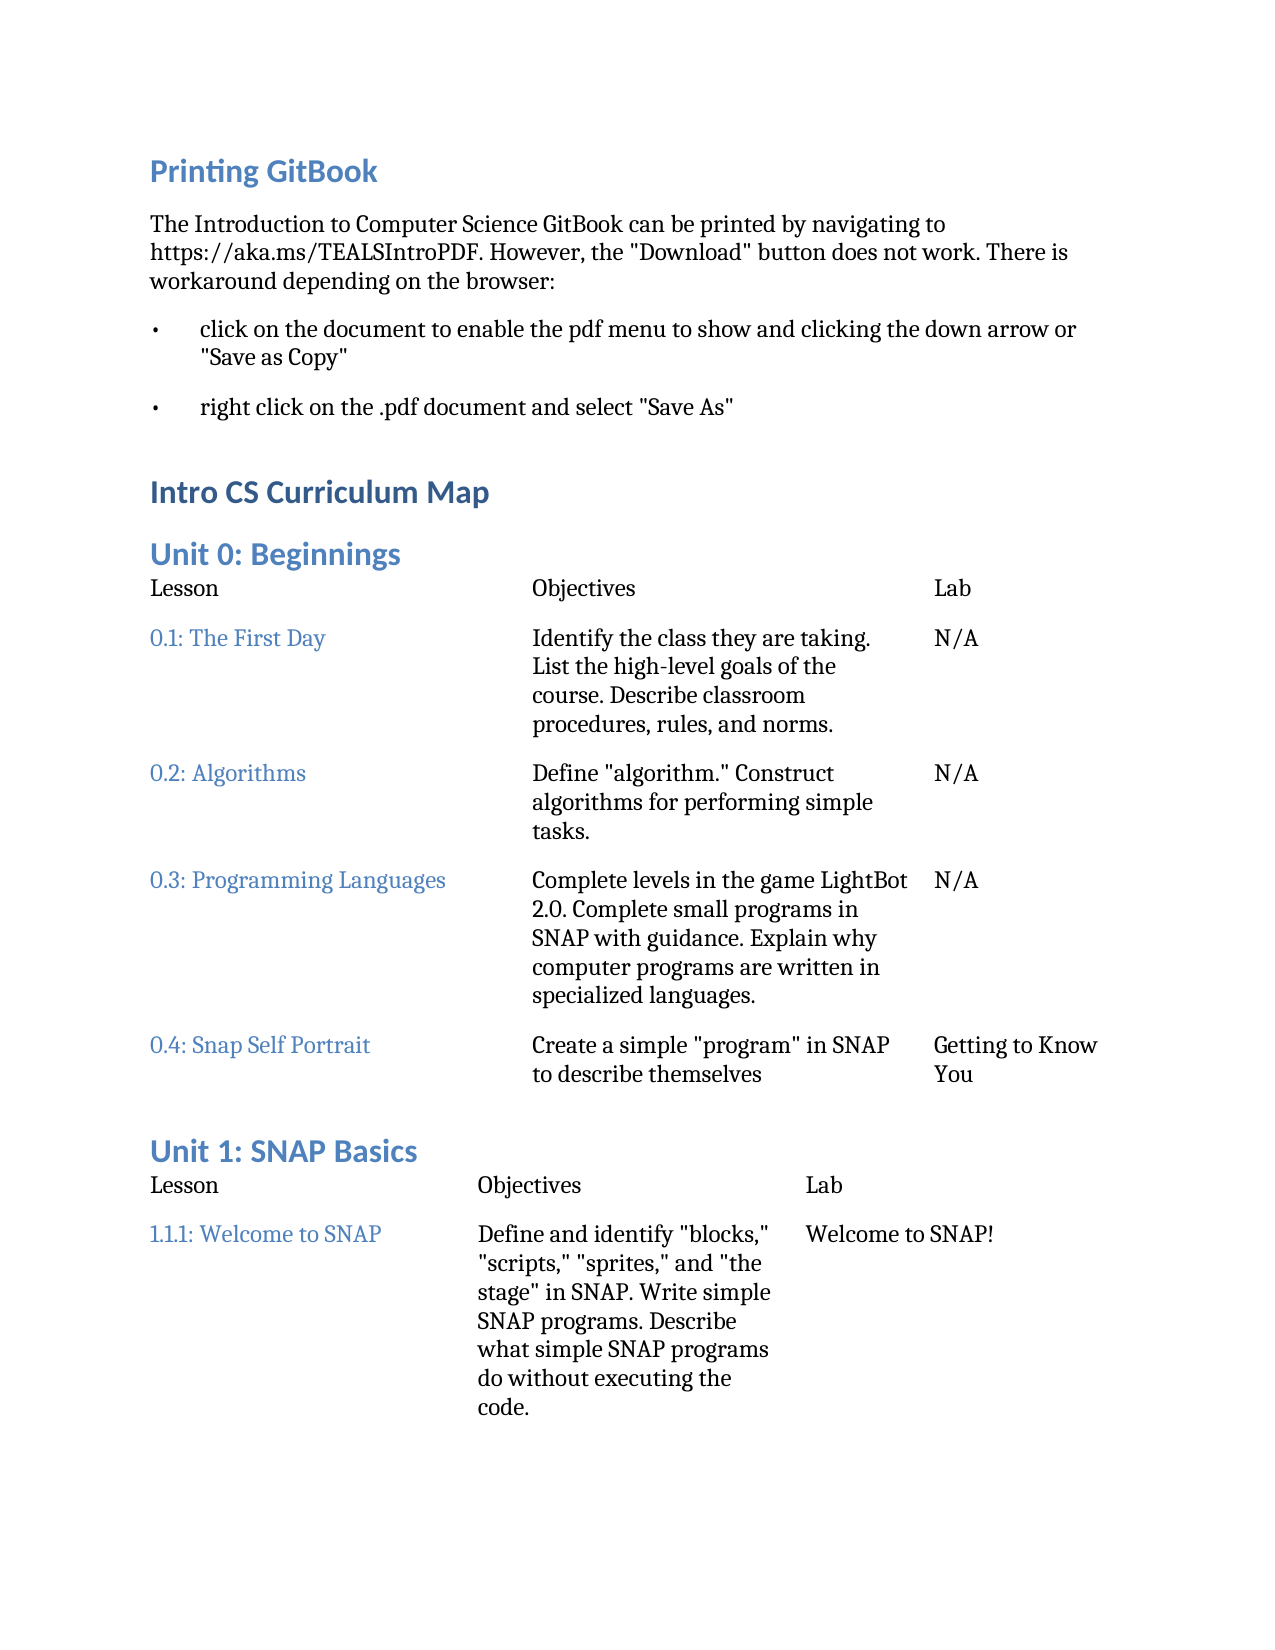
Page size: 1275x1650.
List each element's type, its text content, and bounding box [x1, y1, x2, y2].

subtitle Printing GitBook [150, 150, 1125, 191]
subtitle Unit 0: Beginnings [150, 533, 1125, 574]
subtitle Unit 1: SNAP Basics [150, 1130, 1125, 1171]
list click on the document to enable the pdf menu to show and clicking the down arrow or "Save as Copy" [150, 314, 1125, 372]
list right click on the .pdf document and select "Save As" [150, 393, 1125, 422]
text The Introduction to Computer Science GitBook can be printed by navigating to https://aka.ms/TEALSIntroPDF. However, the "Download" button does not work. There is workaround depending on the browser: [150, 209, 1125, 296]
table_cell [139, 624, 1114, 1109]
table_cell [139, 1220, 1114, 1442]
subtitle Intro CS Curriculum Map [150, 472, 1125, 512]
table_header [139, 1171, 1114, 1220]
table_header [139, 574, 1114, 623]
